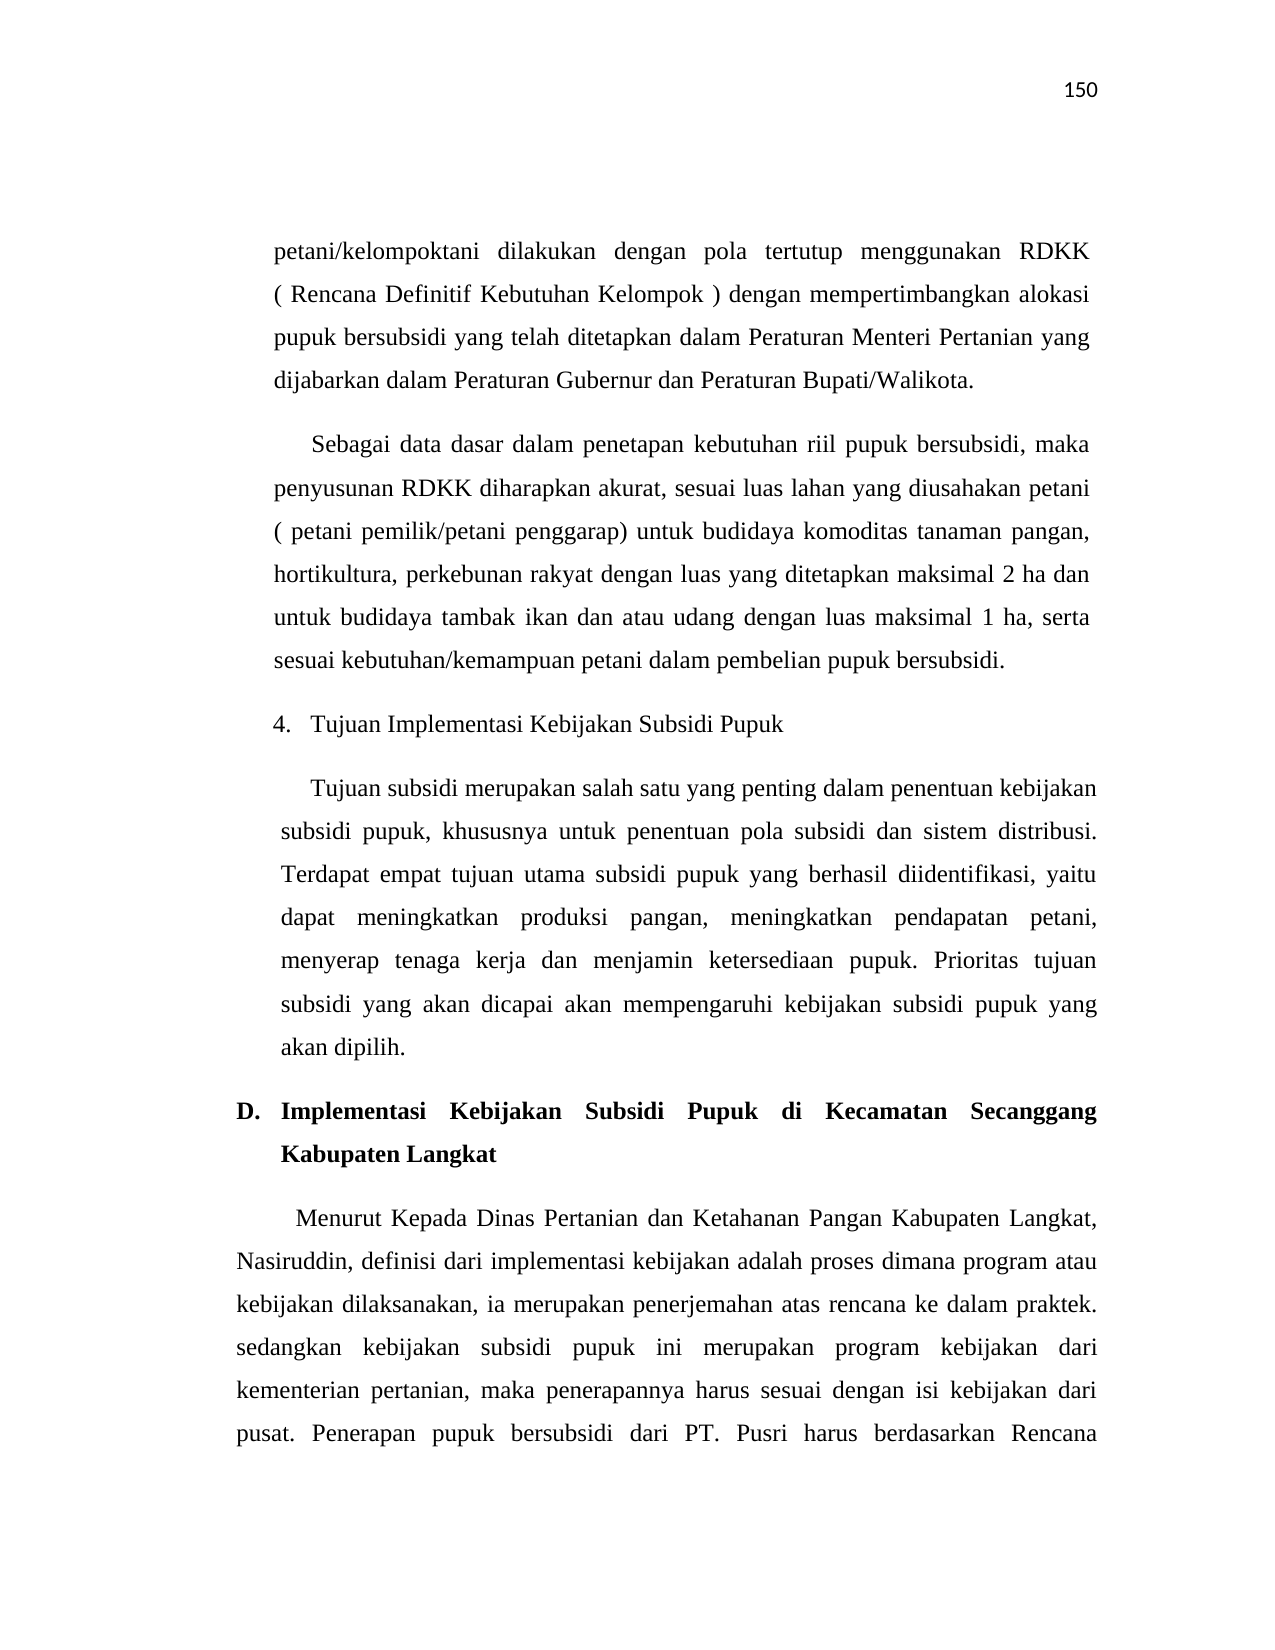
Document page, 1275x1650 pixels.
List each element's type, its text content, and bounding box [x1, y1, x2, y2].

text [274, 236, 1090, 394]
list Implementasi Kebijakan Subsidi Pupuk di Kecamatan Secanggang Kabupaten Langkat [236, 1096, 1098, 1168]
list Tujuan Implementasi Kebijakan Subsidi Pupuk [273, 709, 1098, 738]
text Sebagai data dasar dalam penetapan kebutuhan riil pupuk bersubsidi, maka penyusunan RDKK diharapkan akurat, sesuai luas lahan yang diusahakan petani ( petani pemilik/petani penggarap) untuk budidaya komoditas tanaman pangan, hortikultura, perkebunan rakyat dengan luas yang ditetapkan maksimal 2 ha dan untuk budidaya tambak ikan dan atau udang dengan luas maksimal 1 ha, serta sesuai kebutuhan/kemampuan petani dalam pembelian pupuk bersubsidi. [274, 429, 1090, 674]
text Tujuan subsidi merupakan salah satu yang penting dalam penentuan kebijakan subsidi pupuk, khususnya untuk penentuan pola subsidi dan sistem distribusi. Terdapat empat tujuan utama subsidi pupuk yang berhasil diidentifikasi, yaitu dapat meningkatkan produksi pangan, meningkatkan pendapatan petani, menyerap tenaga kerja dan menjamin ketersediaan pupuk. Prioritas tujuan subsidi yang akan dicapai akan mempengaruhi kebijakan subsidi pupuk yang akan dipilih. [281, 773, 1098, 1061]
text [236, 1203, 1098, 1447]
